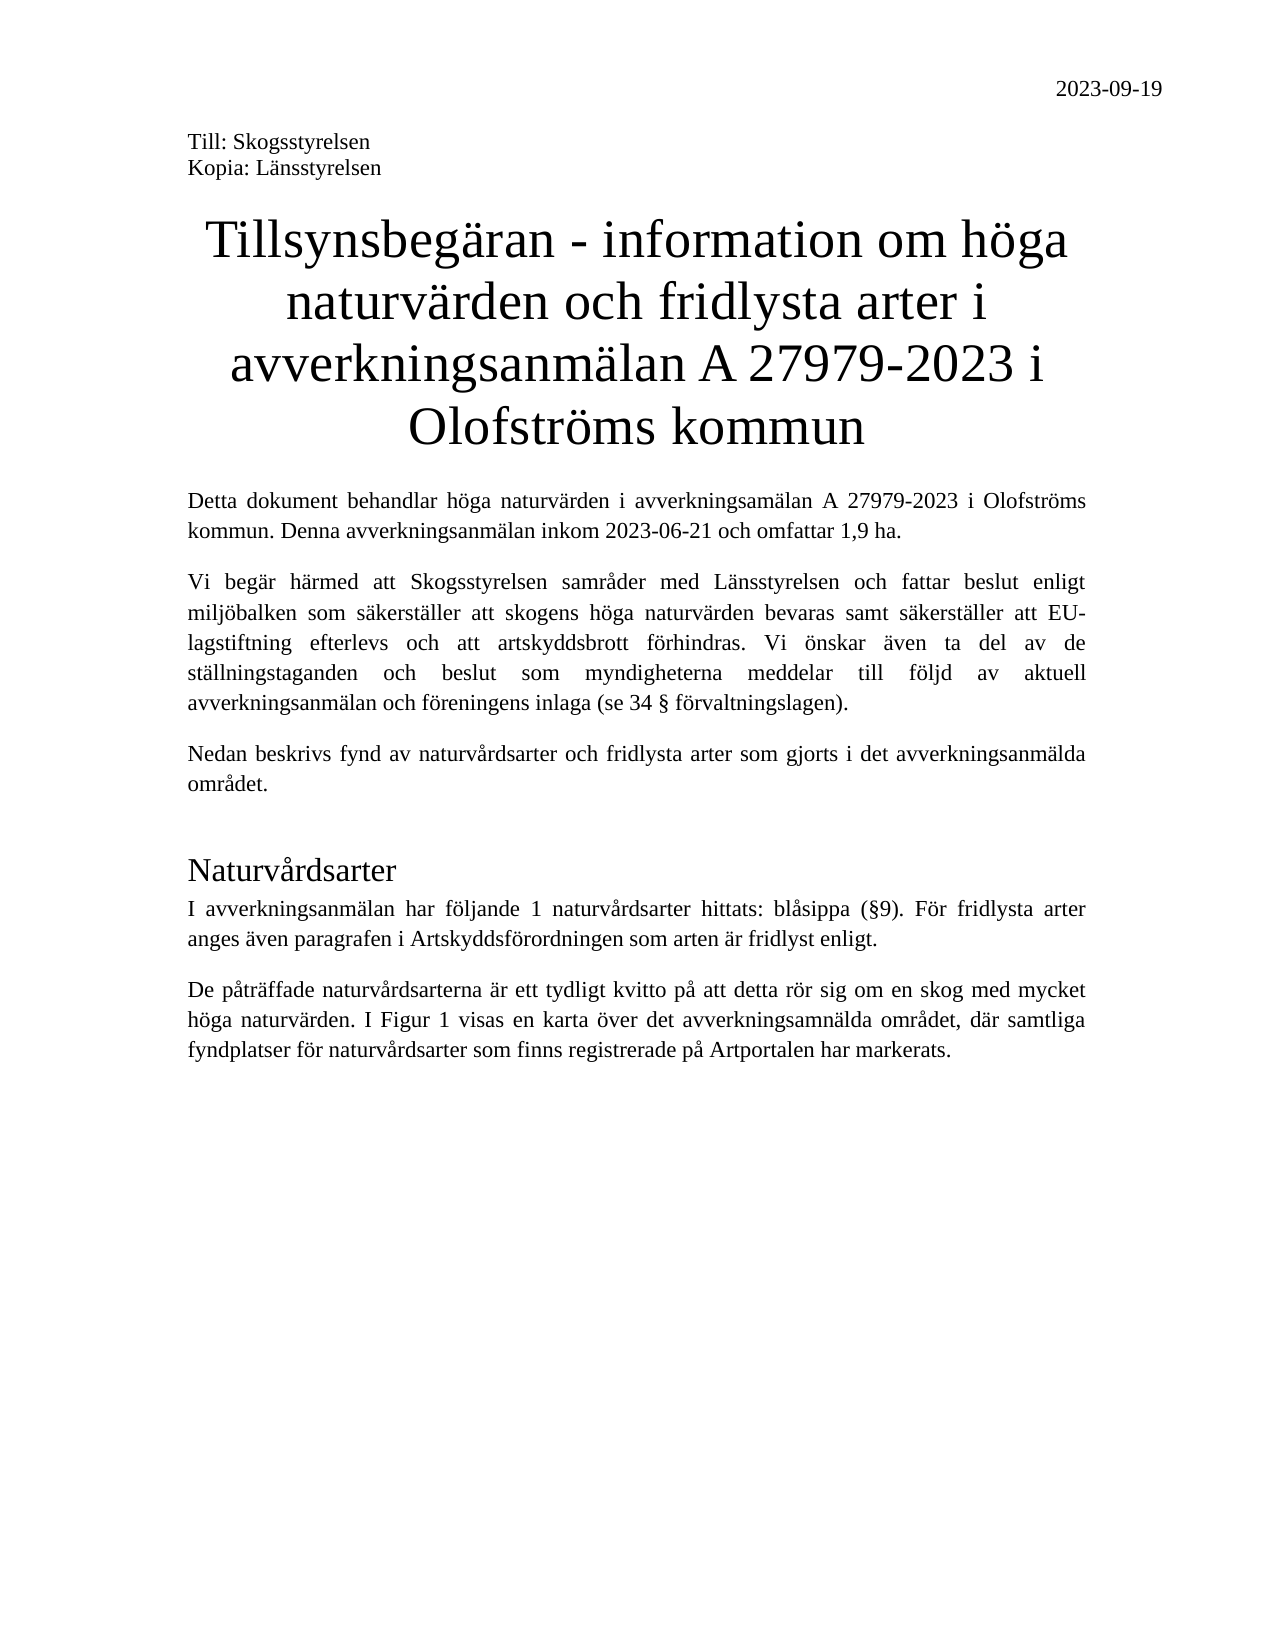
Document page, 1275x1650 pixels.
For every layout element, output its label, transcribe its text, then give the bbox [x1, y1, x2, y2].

title Tillsynsbegäran - information om höga naturvärden och fridlysta arter i avverkningsanmälan A 27979-2023 i Olofströms kommun [187, 207, 1087, 456]
subtitle Naturvårdsarter [187, 851, 1087, 889]
text I avverkningsanmälan har följande 1 naturvårdsarter hittats: blåsippa (§9). För fridlysta arter anges även paragrafen i Artskyddsförordningen som arten är fridlyst enligt. [187, 895, 1087, 951]
text Detta dokument behandlar höga naturvärden i avverkningsamälan A 27979-2023 i Olofströms kommun. Denna avverkningsanmälan inkom 2023-06-21 och omfattar 1,9 ha. [187, 487, 1087, 544]
text Nedan beskrivs fynd av naturvårdsarter och fridlysta arter som gjorts i det avverkningsanmälda området. [187, 740, 1087, 797]
text De påträffade naturvårdsarterna är ett tydligt kvitto på att detta rör sig om en skog med mycket höga naturvärden. I Figur 1 visas en karta över det avverkningsamnälda området, där samtliga fyndplatser för naturvårdsarter som finns registrerade på Artportalen har markerats. [187, 976, 1087, 1063]
text Vi begär härmed att Skogsstyrelsen samråder med Länsstyrelsen och fattar beslut enligt miljöbalken som säkerställer att skogens höga naturvärden bevaras samt säkerställer att EU-lagstiftning efterlevs och att artskyddsbrott förhindras. Vi önskar även ta del av de ställningstaganden och beslut som myndigheterna meddelar till följd av aktuell avverkningsanmälan och föreningens inlaga (se 34 § förvaltningslagen). [187, 568, 1087, 716]
